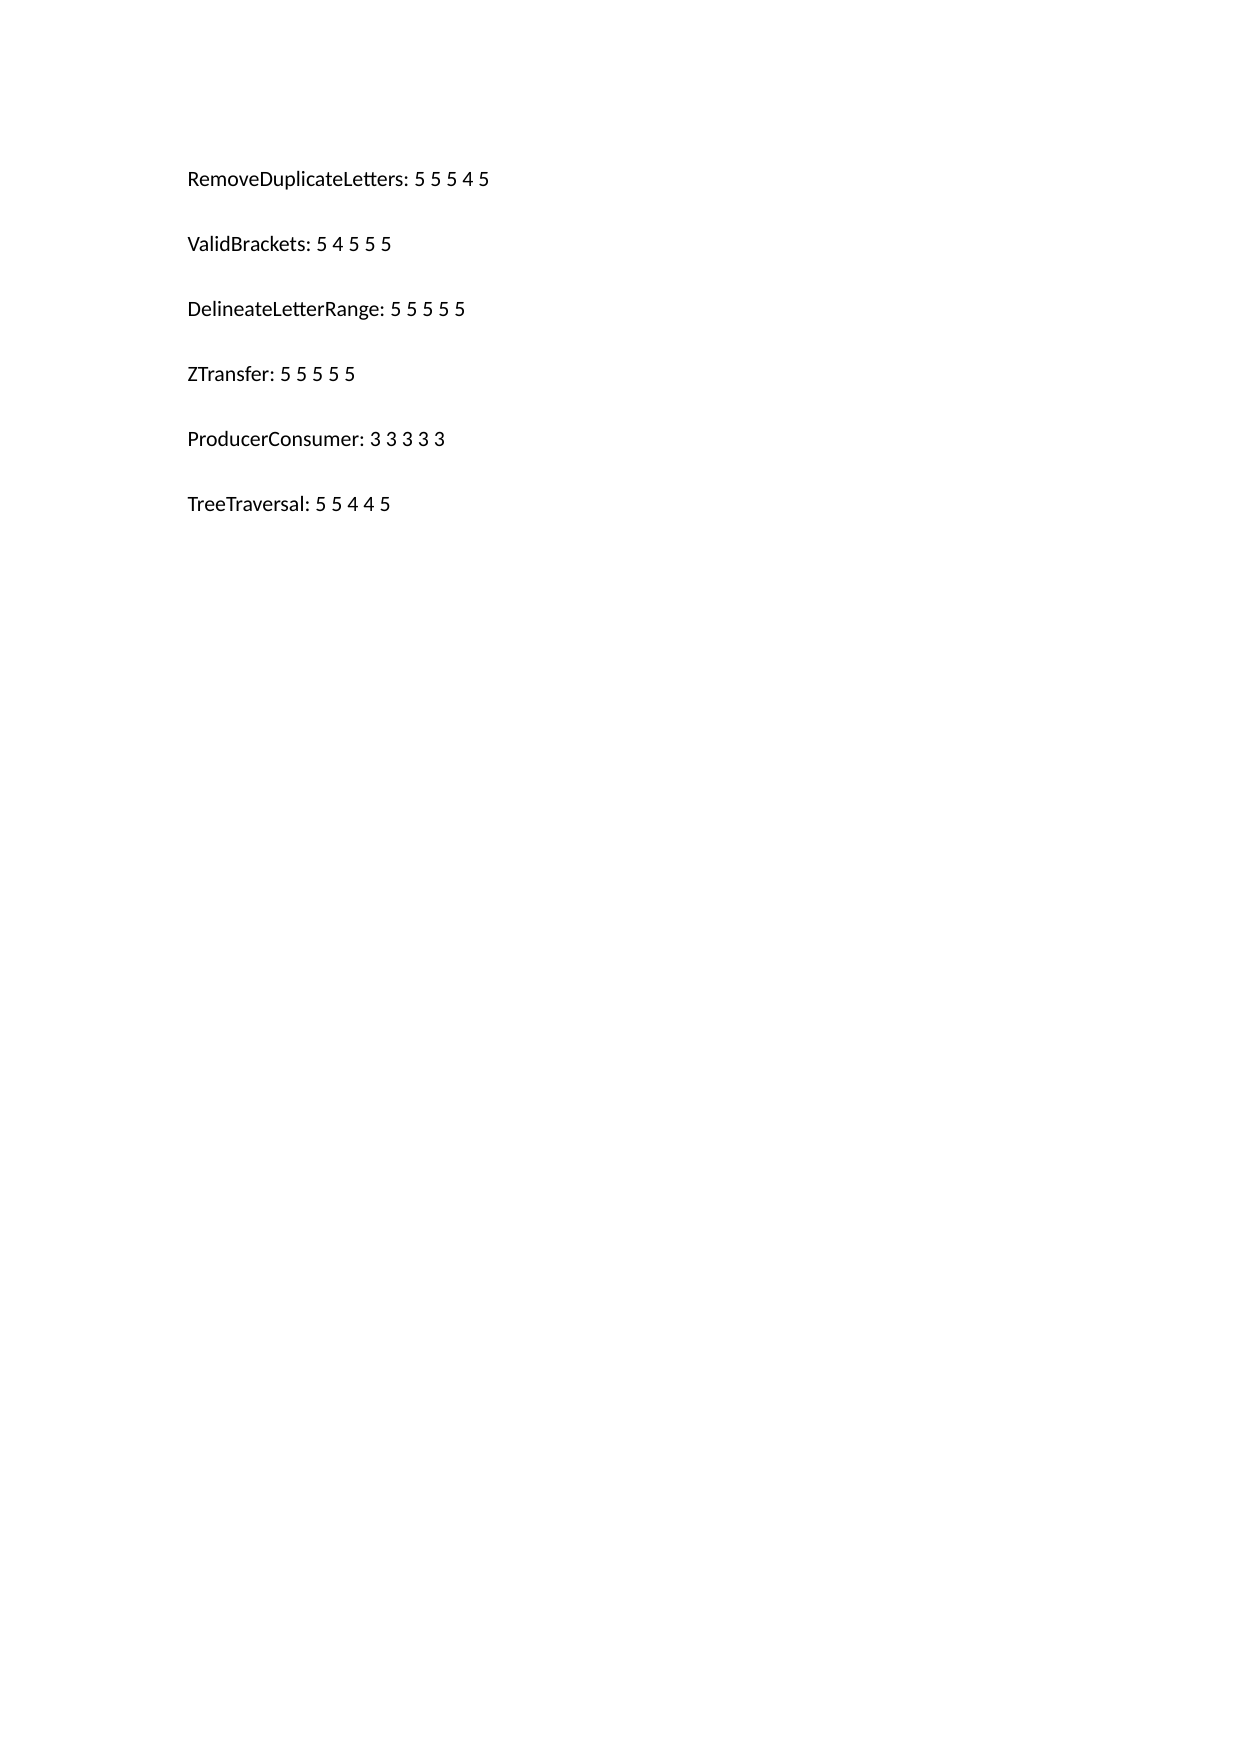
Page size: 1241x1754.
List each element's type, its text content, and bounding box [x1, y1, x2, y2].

text TreeTraversal: 5 5 4 4 5 [187, 487, 1053, 519]
text ProducerConsumer: 3 3 3 3 3 [187, 422, 1053, 454]
text ZTransfer: 5 5 5 5 5 [187, 357, 1053, 389]
text DelineateLetterRange: 5 5 5 5 5 [187, 292, 1053, 324]
text ValidBrackets: 5 4 5 5 5 [187, 227, 1053, 259]
text RemoveDuplicateLetters: 5 5 5 4 5 [187, 162, 1053, 194]
